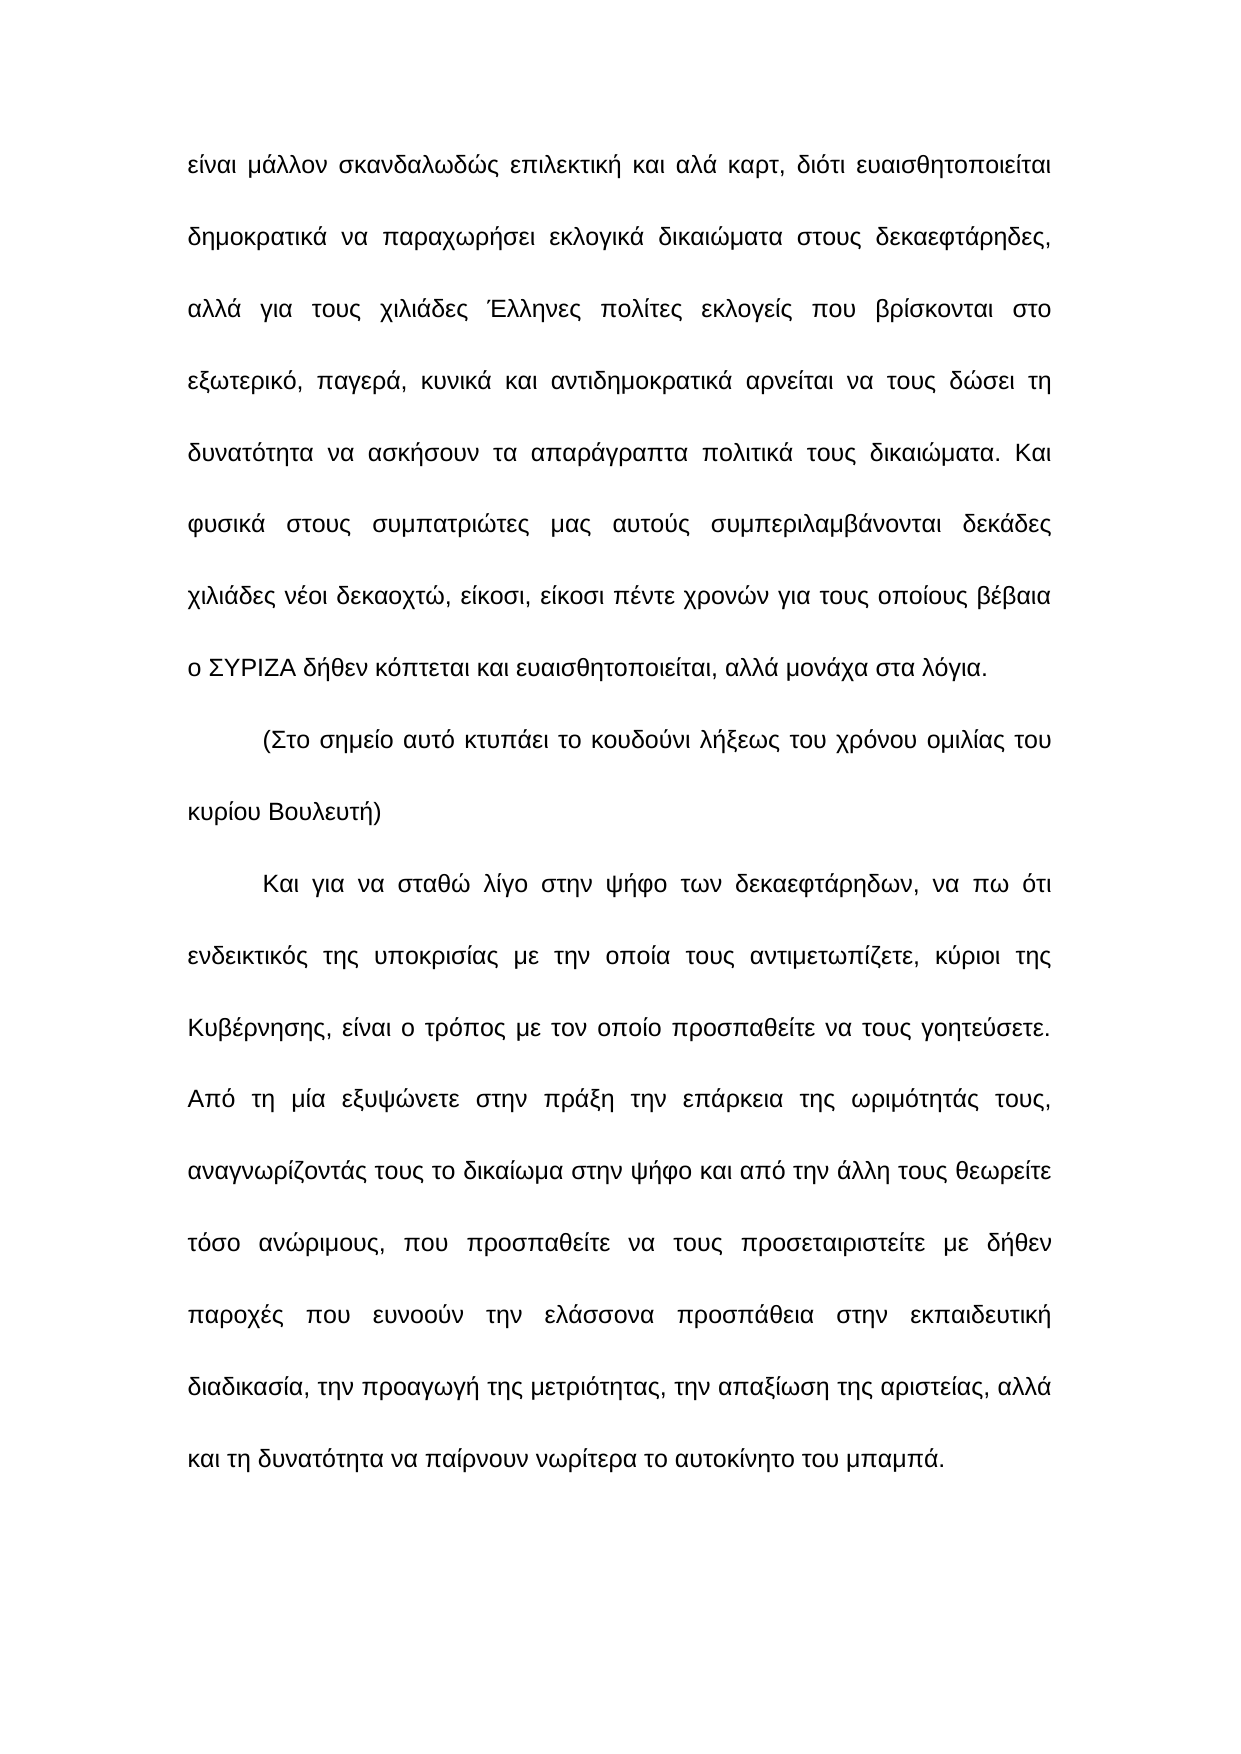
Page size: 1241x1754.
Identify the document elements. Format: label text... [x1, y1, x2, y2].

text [187, 150, 1053, 682]
text Και για να σταθώ λίγο στην ψήφο των δεκαεφτάρηδων, να πω ότι ενδεικτικός της υποκρισίας με την οποία τους αντιμετωπίζετε, κύριοι της Κυβέρνησης, είναι ο τρόπος με τον οποίο προσπαθείτε να τους γοητεύσετε. Από τη μία εξυψώνετε στην πράξη την επάρκεια της ωριμότητάς τους, αναγνωρίζοντάς τους το δικαίωμα στην ψήφο και από την άλλη τους θεωρείτε τόσο ανώριμους, που προσπαθείτε να τους προσεταιριστείτε με δήθεν παροχές που ευνοούν την ελάσσονα προσπάθεια στην εκπαιδευτική διαδικασία, την προαγωγή της μετριότητας, την απαξίωση της αριστείας, αλλά και τη δυνατότητα να παίρνουν νωρίτερα το αυτοκίνητο του μπαμπά. [187, 869, 1053, 1472]
text (Στο σημείο αυτό κτυπάει το κουδούνι λήξεως του χρόνου ομιλίας του κυρίου Βουλευτή) [187, 725, 1053, 826]
